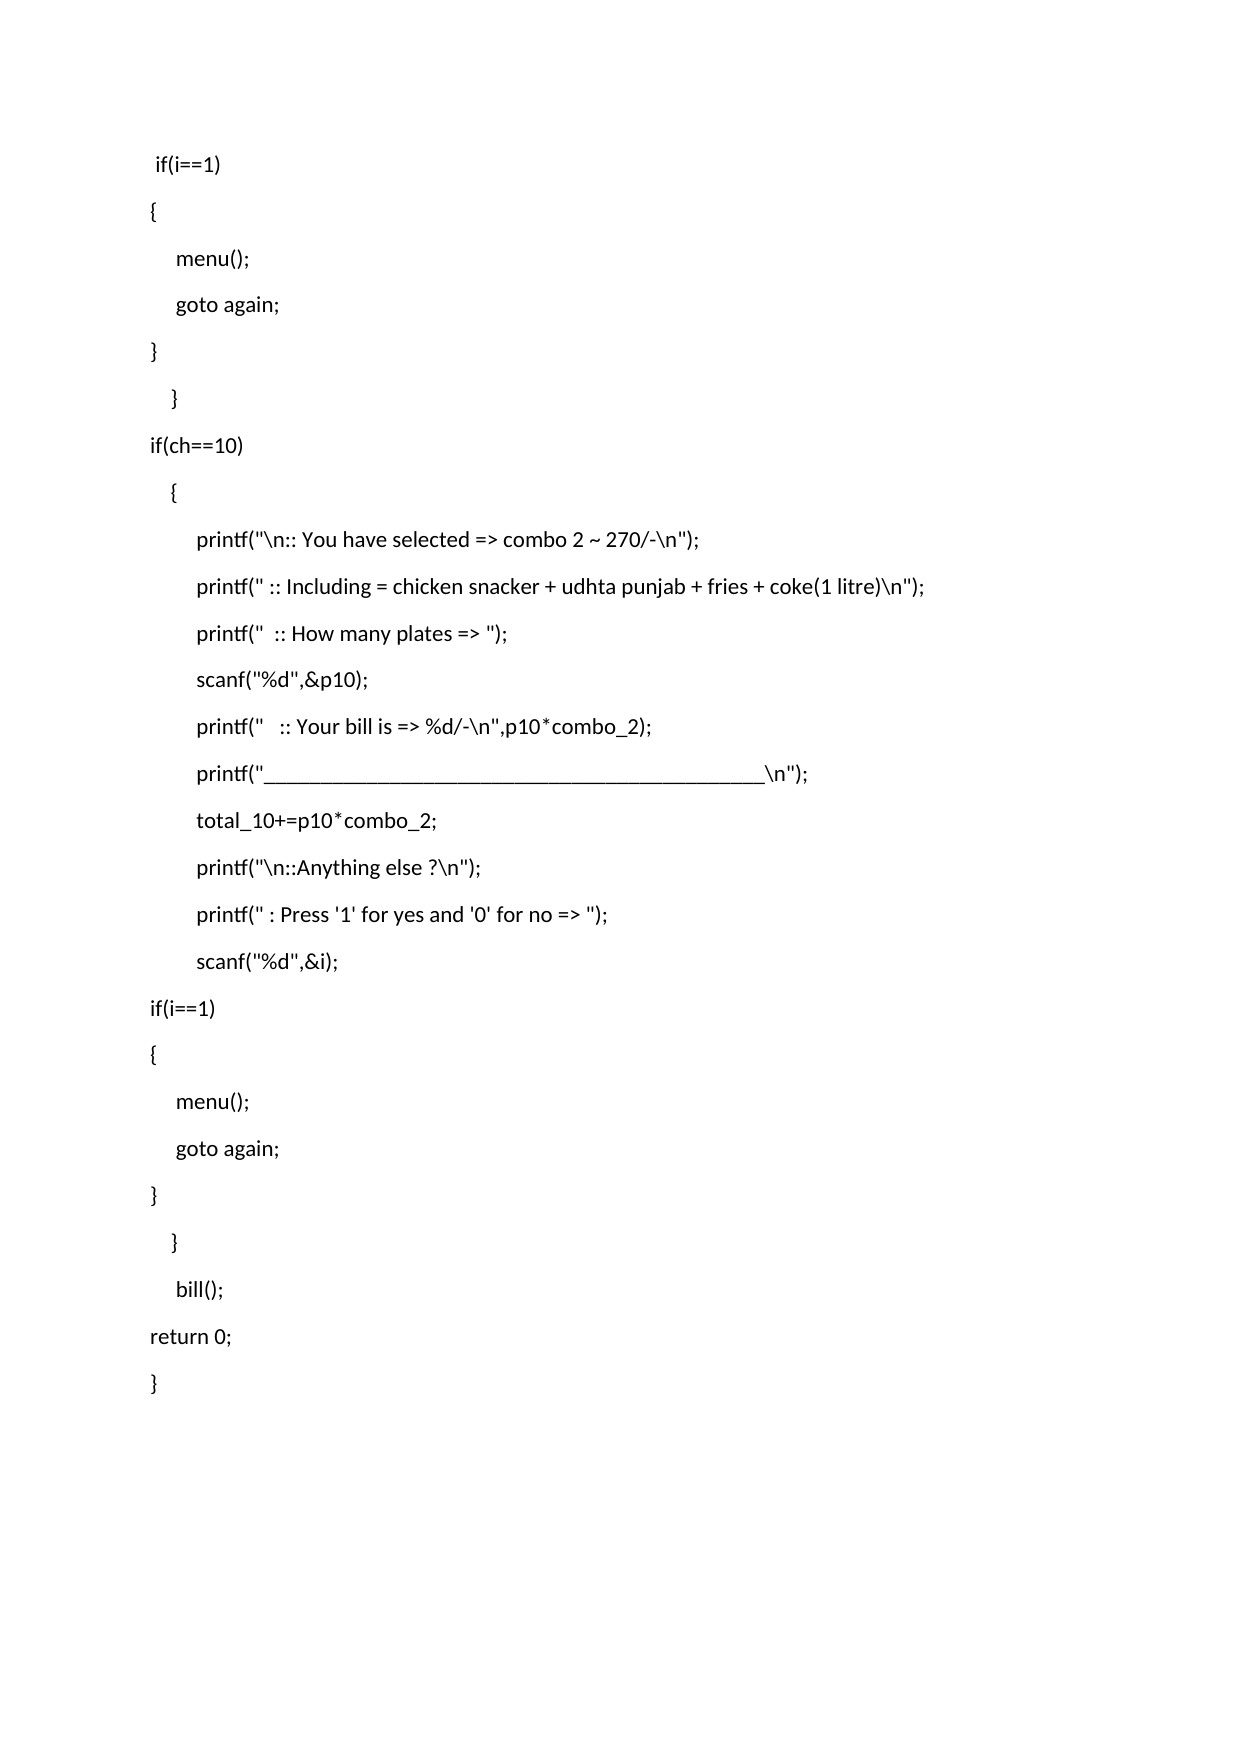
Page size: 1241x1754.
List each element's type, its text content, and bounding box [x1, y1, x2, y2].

text if(i==1) [150, 150, 1090, 178]
text total_10+=p10*combo_2; [150, 806, 1090, 834]
text printf("\n:: You have selected => combo 2 ~ 270/-\n"); [150, 525, 1090, 553]
text goto again; [150, 1134, 1090, 1162]
text { [150, 478, 1090, 506]
text goto again; [150, 291, 1090, 319]
text scanf("%d",&p10); [150, 666, 1090, 694]
text printf(" : Press '1' for yes and '0' for no => "); [150, 900, 1090, 928]
text menu(); [150, 244, 1090, 272]
text scanf("%d",&i); [150, 947, 1090, 975]
text return 0; [150, 1322, 1090, 1350]
text } [150, 337, 1090, 366]
text printf(" :: Your bill is => %d/-\n",p10*combo_2); [150, 712, 1090, 741]
text printf(" :: Including = chicken snacker + udhta punjab + fries + coke(1 litre)\n"); [150, 572, 1090, 600]
text bill(); [150, 1275, 1090, 1303]
text { [150, 1041, 1090, 1069]
text printf("\n::Anything else ?\n"); [150, 853, 1090, 881]
text } [150, 1181, 1090, 1209]
text { [150, 197, 1090, 225]
text if(ch==10) [150, 431, 1090, 459]
text printf("____________________________________________\n"); [150, 759, 1090, 787]
text menu(); [150, 1087, 1090, 1116]
text if(i==1) [150, 994, 1090, 1022]
text } [150, 1369, 1090, 1397]
text } [150, 1228, 1090, 1256]
text } [150, 384, 1090, 412]
text printf(" :: How many plates => "); [150, 619, 1090, 647]
